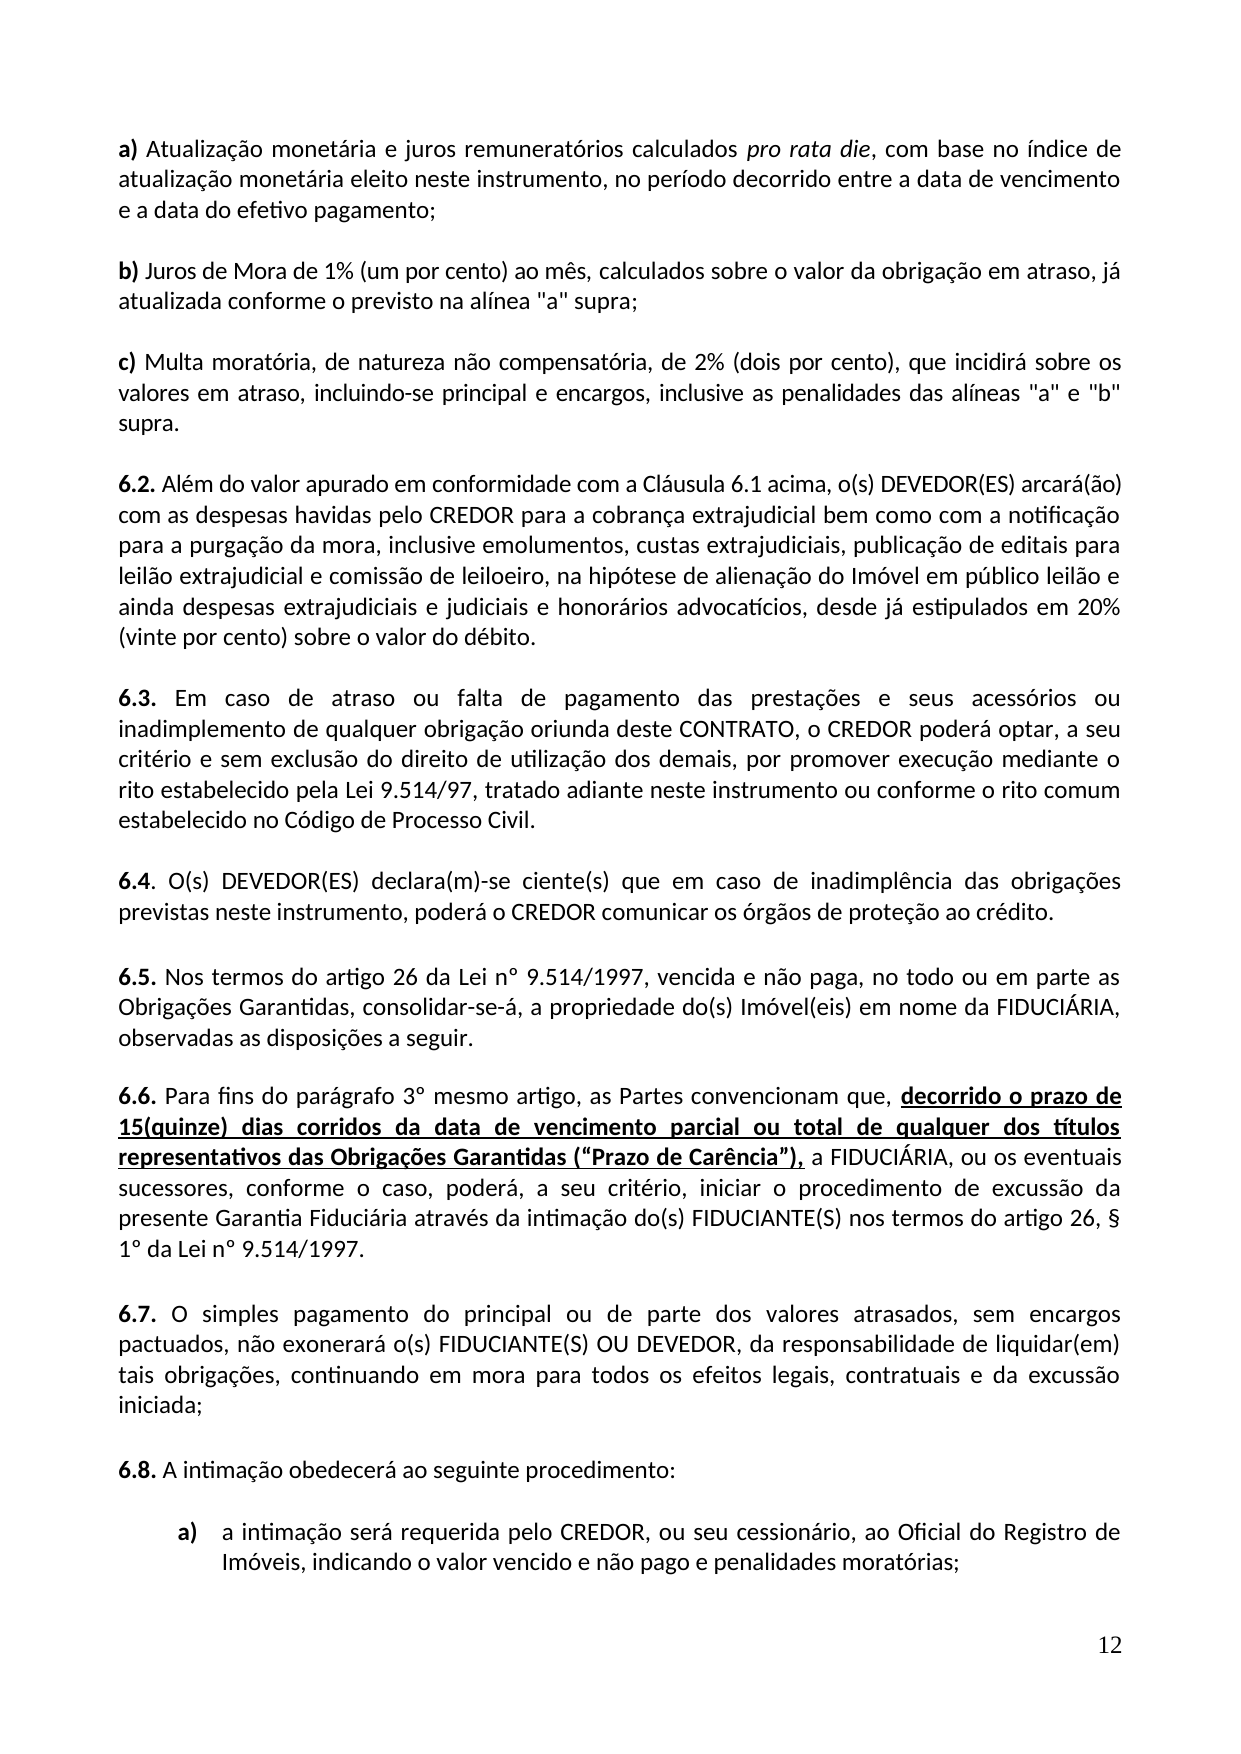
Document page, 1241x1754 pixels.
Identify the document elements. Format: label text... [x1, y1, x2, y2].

text 6.5. Nos termos do artigo 26 da Lei nº 9.514/1997, vencida e não paga, no todo ou em parte as Obrigações Garantidas, consolidar-se-á, a propriedade do(s) Imóvel(eis) em nome da FIDUCIÁRIA, observadas as disposições a seguir. [118, 961, 1122, 1052]
text 6.2. Além do valor apurado em conformidade com a Cláusula 6.1 acima, o(s) DEVEDOR(ES) arcará(ão) com as despesas havidas pelo CREDOR para a cobrança extrajudicial bem como com a notificação para a purgação da mora, inclusive emolumentos, custas extrajudiciais, publicação de editais para leilão extrajudicial e comissão de leiloeiro, na hipótese de alienação do Imóvel em público leilão e ainda despesas extrajudiciais e judiciais e honorários advocatícios, desde já estipulados em 20% (vinte por cento) sobre o valor do débito. [118, 469, 1122, 652]
text 6.8. A intimação obedecerá ao seguinte procedimento: [118, 1455, 1122, 1485]
text b) Juros de Mora de 1% (um por cento) ao mês, calculados sobre o valor da obrigação em atraso, já atualizada conforme o previsto na alínea "a" supra; [118, 255, 1122, 316]
text a) Atualização monetária e juros remuneratórios calculados pro rata die, com base no índice de atualização monetária eleito neste instrumento, no período decorrido entre a data de vencimento e a data do efetivo pagamento; [118, 133, 1122, 224]
text 6.3. Em caso de atraso ou falta de pagamento das prestações e seus acessórios ou inadimplemento de qualquer obrigação oriunda deste CONTRATO, o CREDOR poderá optar, a seu critério e sem exclusão do direito de utilização dos demais, por promover execução mediante o rito estabelecido pela Lei 9.514/97, tratado adiante neste instrumento ou conforme o rito comum estabelecido no Código de Processo Civil. [118, 682, 1122, 835]
text c) Multa moratória, de natureza não compensatória, de 2% (dois por cento), que incidirá sobre os valores em atraso, incluindo-se principal e encargos, inclusive as penalidades das alíneas "a" e "b" supra. [118, 347, 1122, 438]
text 6.4. O(s) DEVEDOR(ES) declara(m)-se ciente(s) que em caso de inadimplência das obrigações previstas neste instrumento, poderá o CREDOR comunicar os órgãos de proteção ao crédito. [118, 865, 1122, 926]
